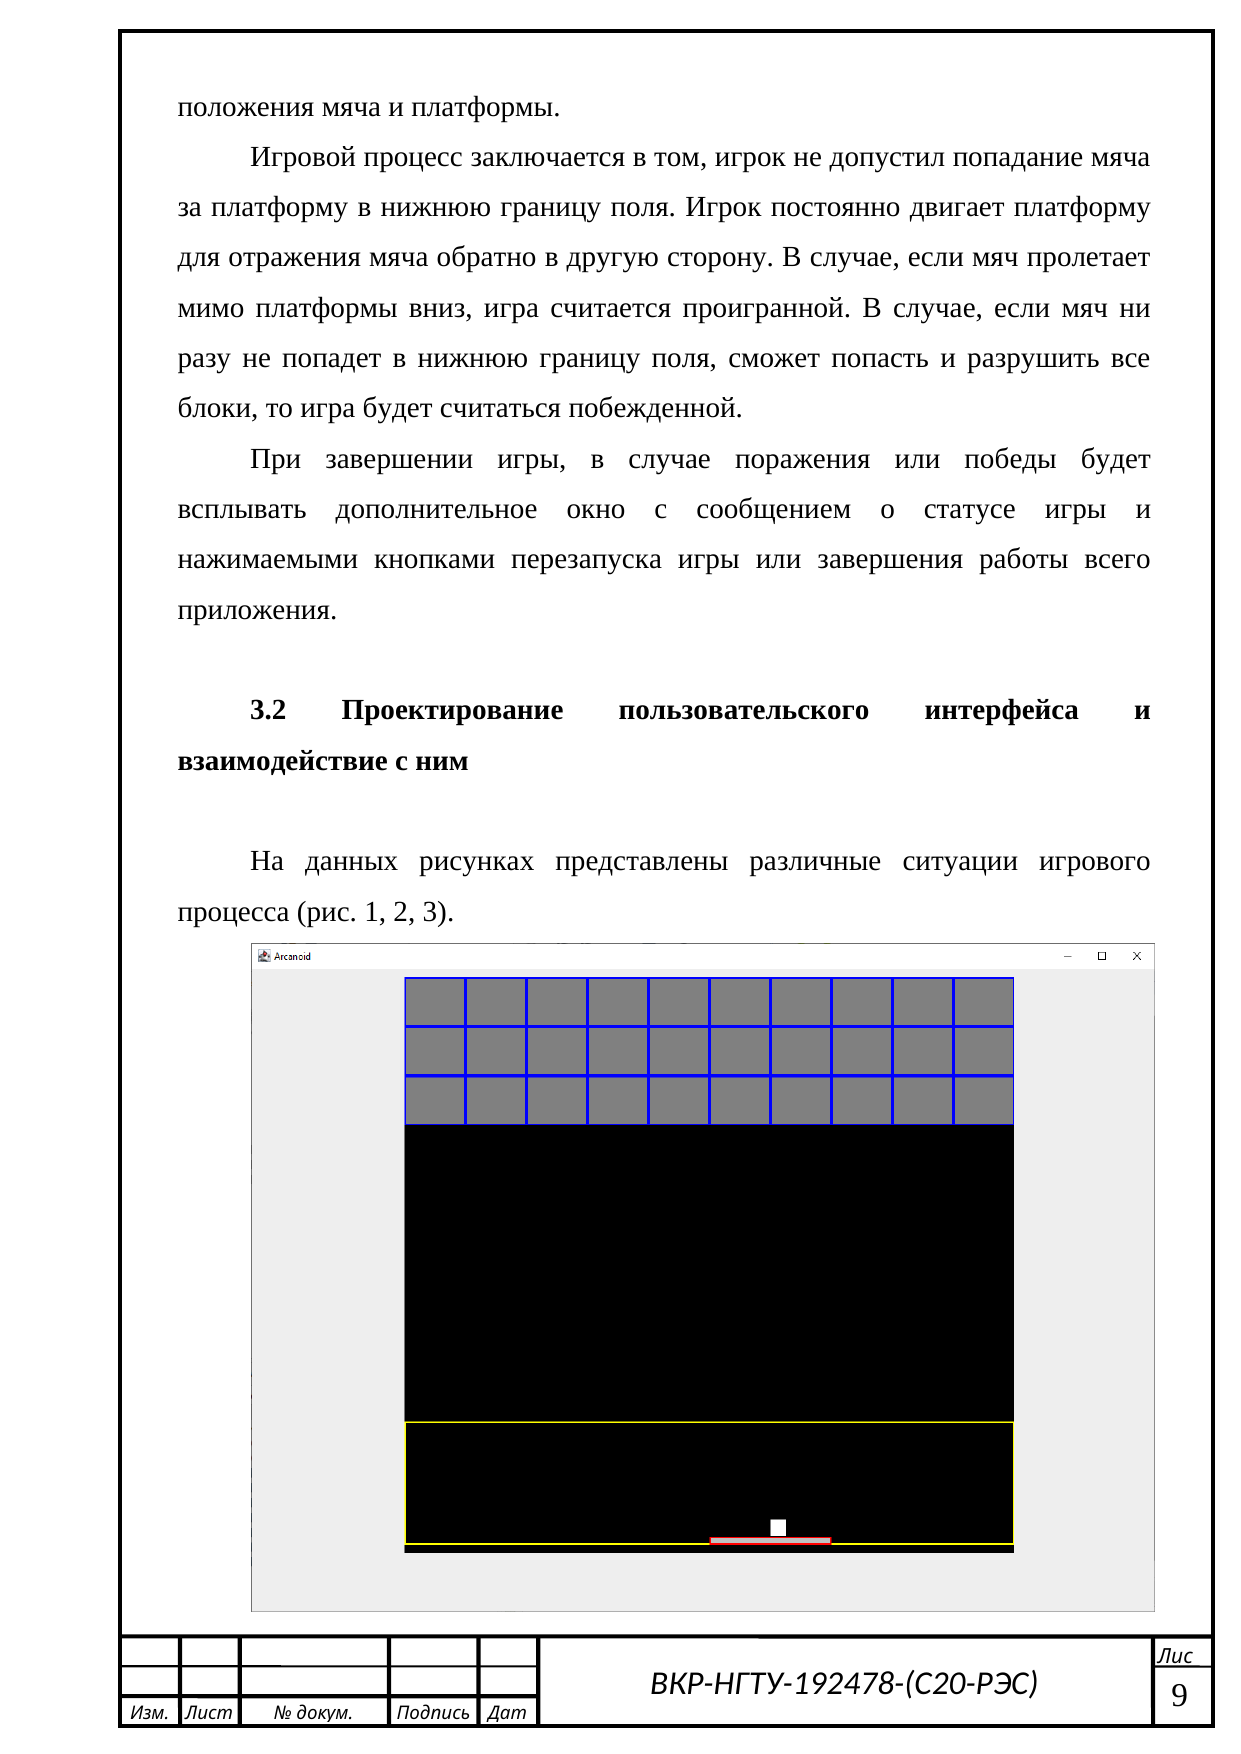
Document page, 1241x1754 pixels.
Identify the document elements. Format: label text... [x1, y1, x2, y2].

text 3.2 Проектирование пользовательского интерфейса и взаимодействие с ним [177, 692, 1152, 776]
picture [251, 943, 1155, 1612]
text При завершении игры, в случае поражения или победы будет всплывать дополнительное окно с сообщением о статусе игры и нажимаемыми кнопками перезапуска игры или завершения работы всего приложения. [177, 441, 1152, 625]
text На данных рисунках представлены различные ситуации игрового процесса (рис. 1, 2, 3). [177, 843, 1152, 927]
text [177, 89, 1152, 122]
text Игровой процесс заключается в том, игрок не допустил попадание мяча за платформу в нижнюю границу поля. Игрок постоянно двигает платформу для отражения мяча обратно в другую сторону. В случае, если мяч пролетает мимо платформы вниз, игра считается проигранной. В случае, если мяч ни разу не попадет в нижнюю границу поля, сможет попасть и разрушить все блоки, то игра будет считаться побежденной. [177, 139, 1152, 424]
